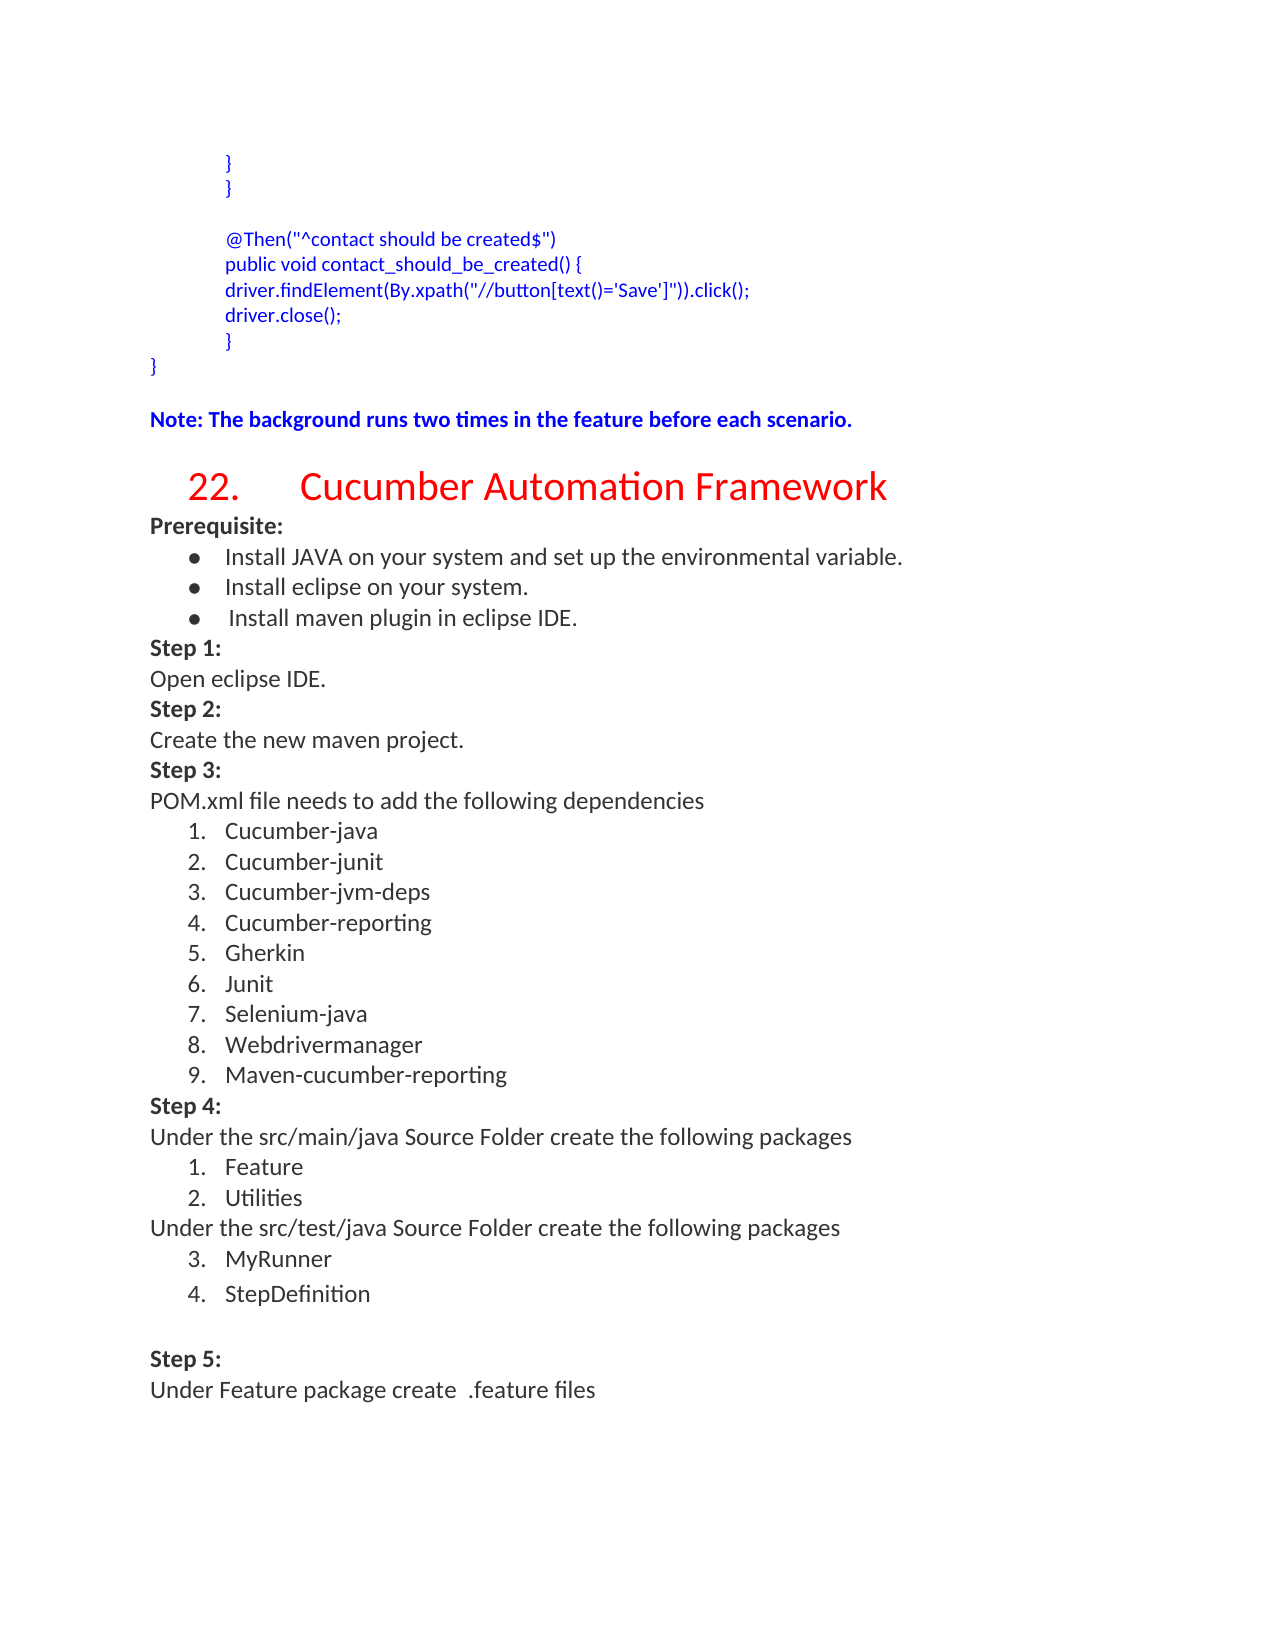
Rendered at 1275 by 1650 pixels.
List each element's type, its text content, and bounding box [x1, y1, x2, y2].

text } [150, 353, 1125, 379]
text POM.xml file needs to add the following dependencies [150, 785, 1125, 816]
text @Then("^contact should be created$") [150, 226, 1125, 252]
list Cucumber-java [187, 816, 1125, 846]
list Utilities [187, 1182, 1125, 1212]
list Junit [187, 968, 1125, 999]
text Create the new maven project. [150, 724, 1125, 754]
text Under Feature package create .feature files [150, 1374, 1125, 1404]
text Step 5: [150, 1343, 1125, 1374]
text } [150, 150, 1125, 175]
list Install eclipse on your system. [187, 571, 1125, 602]
text Step 1: [150, 632, 1125, 663]
list Install maven plugin in eclipse IDE. [187, 602, 1125, 632]
text } [150, 328, 1125, 353]
list Selenium-java [187, 999, 1125, 1029]
text Prerequisite: [150, 510, 1125, 541]
list Maven-cucumber-reporting [187, 1060, 1125, 1090]
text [150, 277, 1125, 302]
list Cucumber-reporting [187, 907, 1125, 938]
text Note: The background runs two times in the feature before each scenario. [150, 405, 1125, 433]
list Cucumber-junit [187, 846, 1125, 877]
text Step 3: [150, 754, 1125, 785]
text Under the src/main/java Source Folder create the following packages [150, 1121, 1125, 1151]
list MyRunner [187, 1243, 1125, 1273]
text } [150, 175, 1125, 201]
text Step 2: [150, 693, 1125, 724]
list Install JAVA on your system and set up the environmental variable. [187, 541, 1125, 571]
text driver.close(); [150, 302, 1125, 328]
list Gherkin [187, 938, 1125, 968]
text Step 4: [150, 1090, 1125, 1121]
list Webdrivermanager [187, 1029, 1125, 1060]
text Open eclipse IDE. [150, 663, 1125, 693]
list Feature [187, 1151, 1125, 1182]
list StepDefinition [187, 1278, 1125, 1308]
text Under the src/test/java Source Folder create the following packages [150, 1212, 1125, 1243]
text public void contact_should_be_created() { [150, 252, 1125, 277]
subtitle Cucumber Automation Framework [187, 459, 1125, 510]
list Cucumber-jvm-deps [187, 877, 1125, 907]
